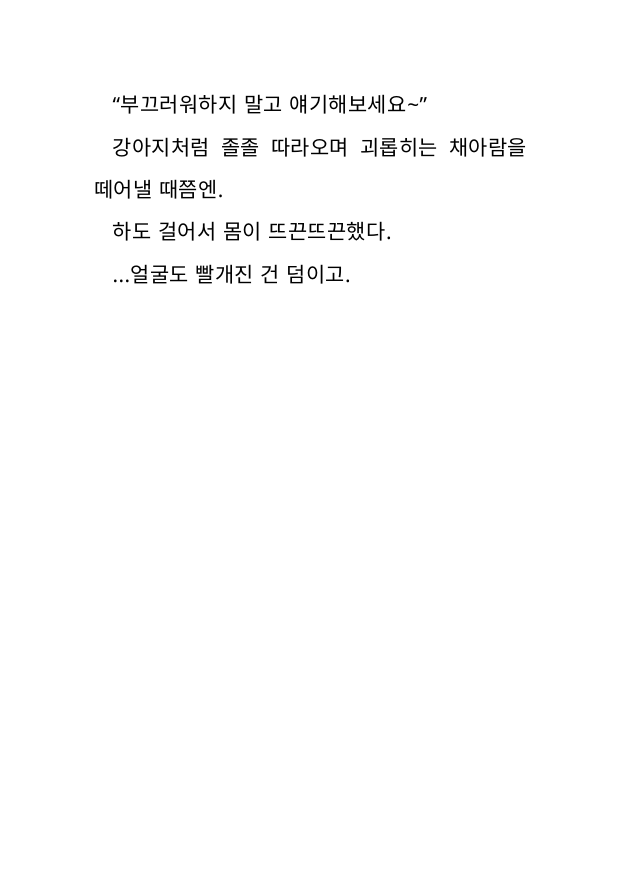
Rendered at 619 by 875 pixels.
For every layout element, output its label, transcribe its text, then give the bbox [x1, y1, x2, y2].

text 강아지처럼 졸졸 따라오며 괴롭히는 채아람을 떼어낼 때쯤엔. [94, 131, 527, 203]
text “부끄러워하지 말고 얘기해보세요~” [94, 88, 527, 119]
text ...얼굴도 빨개진 건 덤이고. [94, 258, 527, 288]
text 하도 걸어서 몸이 뜨끈뜨끈했다. [94, 216, 527, 246]
